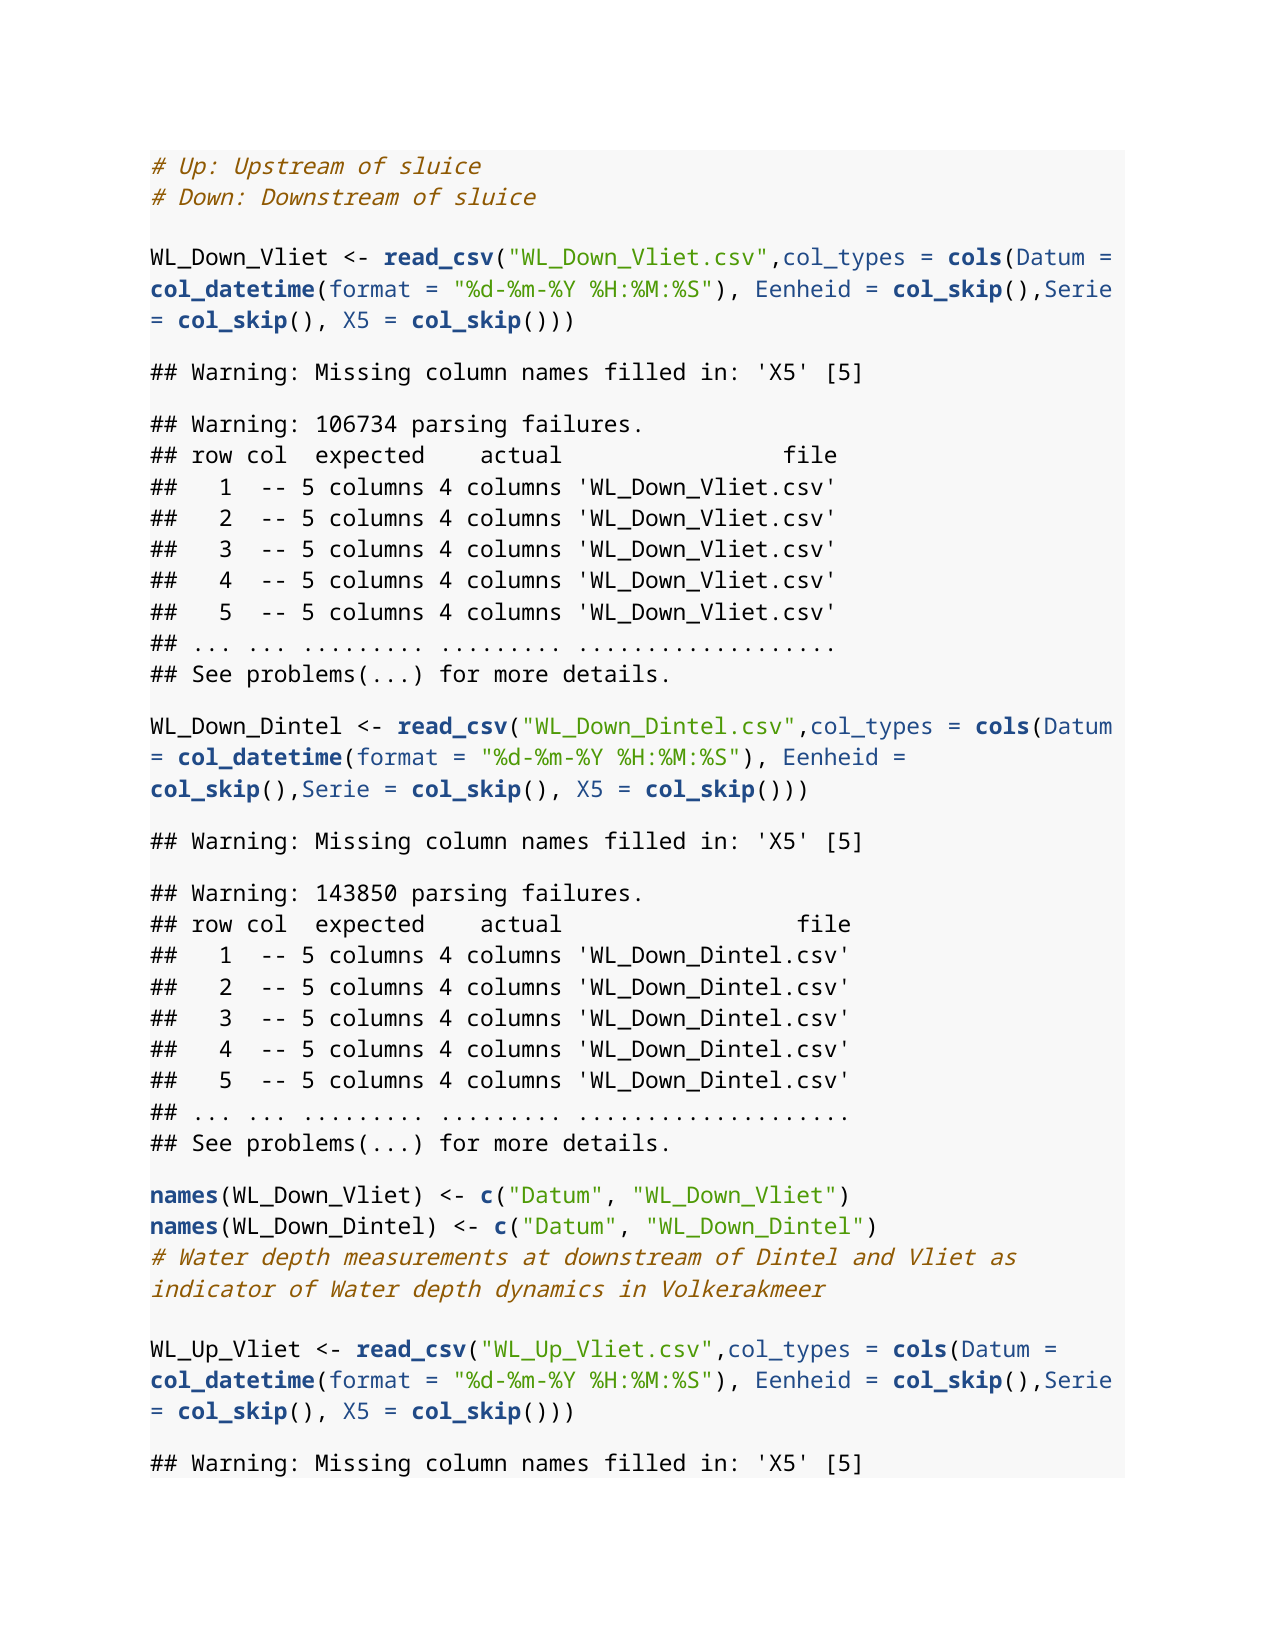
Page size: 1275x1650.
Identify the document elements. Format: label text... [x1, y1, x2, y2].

text names(WL_Down_Vliet) <- c("Datum", "WL_Down_Vliet") names(WL_Down_Dintel) <- c("Datum", "WL_Down_Dintel") # Water depth measurements at downstream of Dintel and Vliet as indicator of Water depth dynamics in Volkerakmeer WL_Up_Vliet <- read_csv("WL_Up_Vliet.csv",col_types = cols(Datum = col_datetime(format = "%d-%m-%Y %H:%M:%S"), Eenheid = col_skip(),Serie = col_skip(), X5 = col_skip())) [150, 1179, 1125, 1426]
text ## Warning: 106734 parsing failures. ## row col expected actual file ## 1 -- 5 columns 4 columns 'WL_Down_Vliet.csv' ## 2 -- 5 columns 4 columns 'WL_Down_Vliet.csv' ## 3 -- 5 columns 4 columns 'WL_Down_Vliet.csv' ## 4 -- 5 columns 4 columns 'WL_Down_Vliet.csv' ## 5 -- 5 columns 4 columns 'WL_Down_Vliet.csv' ## ... ... ......... ......... ................... ## See problems(...) for more details. [150, 408, 1125, 689]
text ## Warning: Missing column names filled in: 'X5' [5] [150, 356, 1125, 387]
text ## Warning: 143850 parsing failures. ## row col expected actual file ## 1 -- 5 columns 4 columns 'WL_Down_Dintel.csv' ## 2 -- 5 columns 4 columns 'WL_Down_Dintel.csv' ## 3 -- 5 columns 4 columns 'WL_Down_Dintel.csv' ## 4 -- 5 columns 4 columns 'WL_Down_Dintel.csv' ## 5 -- 5 columns 4 columns 'WL_Down_Dintel.csv' ## ... ... ......... ......... .................... ## See problems(...) for more details. [150, 877, 1125, 1158]
text ## Warning: Missing column names filled in: 'X5' [5] [150, 1447, 1125, 1478]
text ## Warning: Missing column names filled in: 'X5' [5] [150, 824, 1125, 856]
text WL_Down_Dintel <- read_csv("WL_Down_Dintel.csv",col_types = cols(Datum = col_datetime(format = "%d-%m-%Y %H:%M:%S"), Eenheid = col_skip(),Serie = col_skip(), X5 = col_skip())) [150, 710, 1125, 804]
